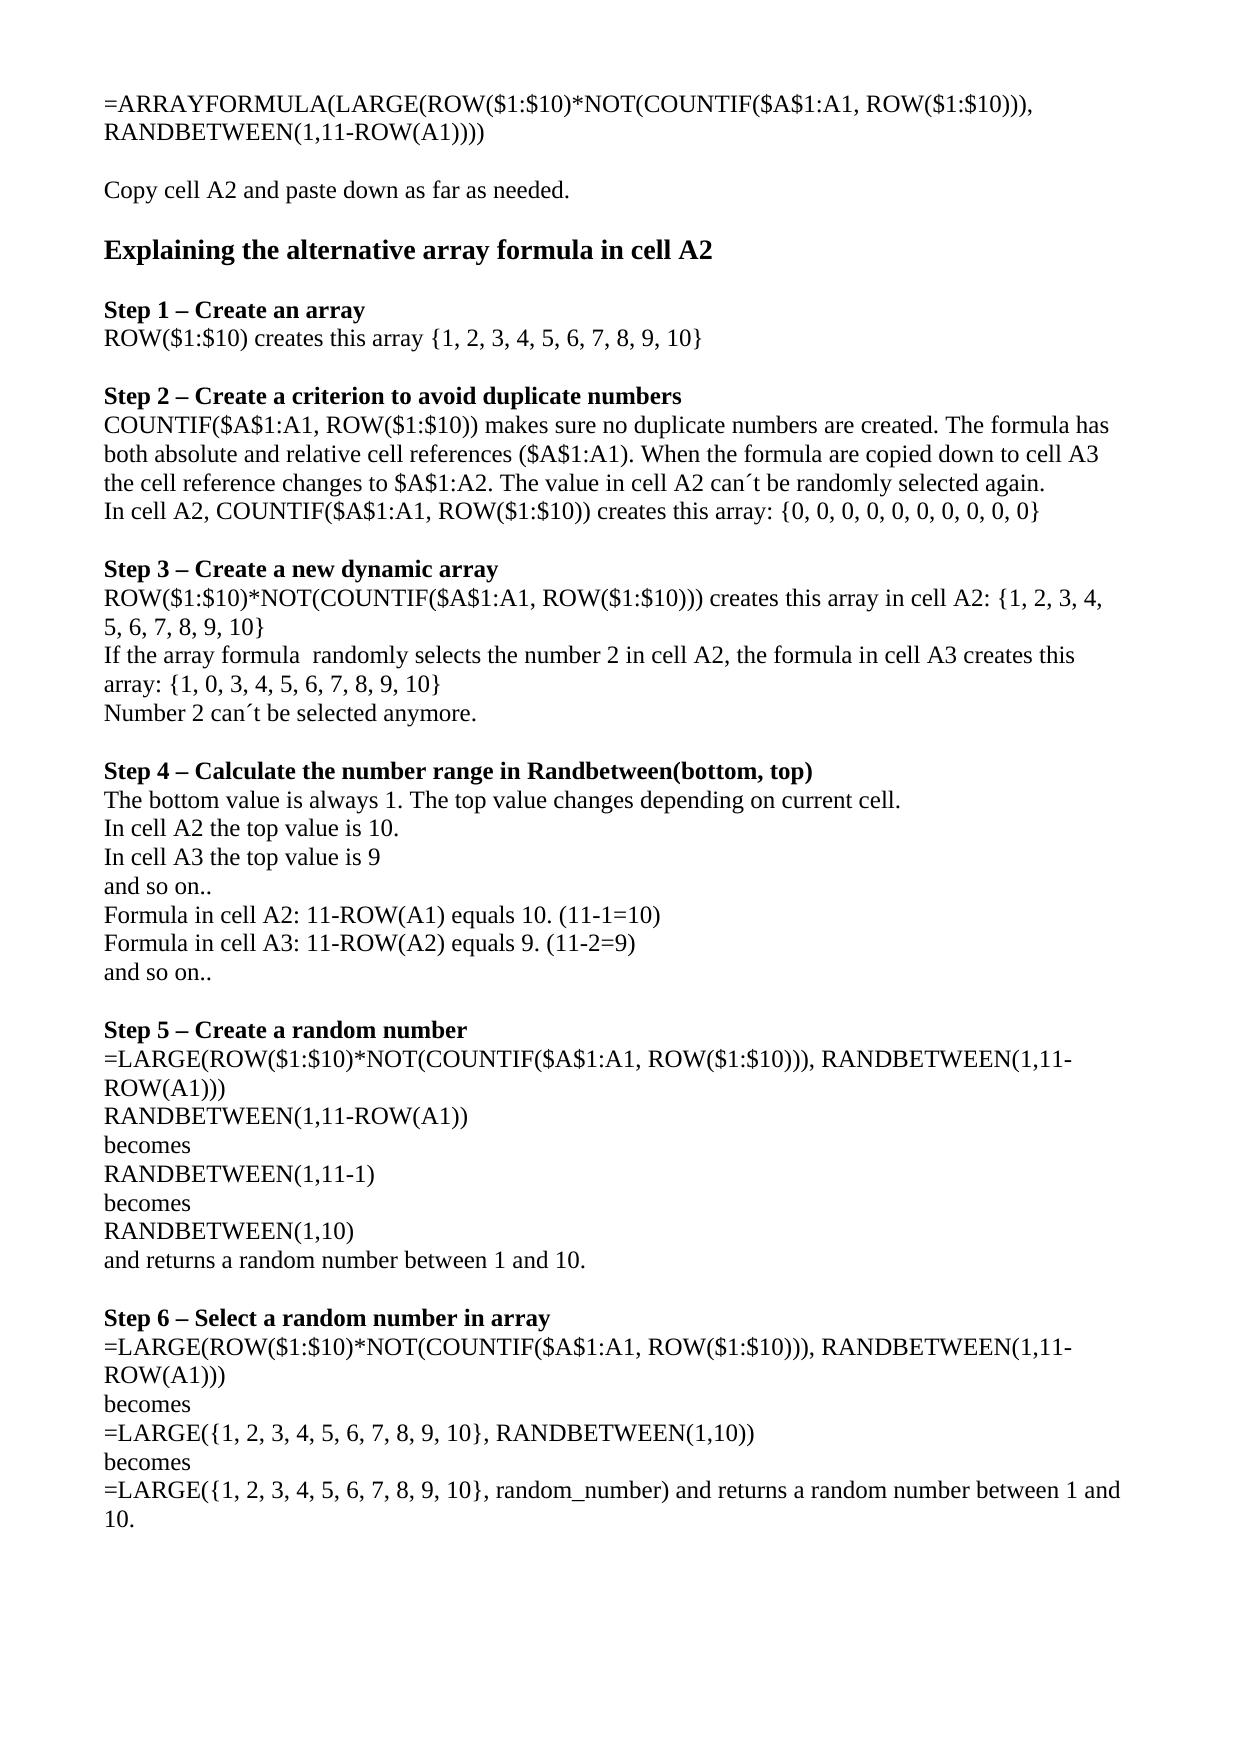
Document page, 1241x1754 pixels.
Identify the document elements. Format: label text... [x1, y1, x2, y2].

text Step 6 – Select a random number in array =LARGE(ROW($1:$10)*NOT(COUNTIF($A$1:A1, ROW($1:$10))), RANDBETWEEN(1,11-ROW(A1))) becomes =LARGE({1, 2, 3, 4, 5, 6, 7, 8, 9, 10}, RANDBETWEEN(1,10)) becomes =LARGE({1, 2, 3, 4, 5, 6, 7, 8, 9, 10}, random_number) and returns a random number between 1 and 10. [103, 1303, 1122, 1533]
text Step 1 – Create an array ROW($1:$10) creates this array {1, 2, 3, 4, 5, 6, 7, 8, 9, 10} [103, 295, 1122, 352]
text Step 4 – Calculate the number range in Randbetween(bottom, top) The bottom value is always 1. The top value changes depending on current cell. In cell A2 the top value is 10. In cell A3 the top value is 9 and so on.. Formula in cell A2: 11-ROW(A1) equals 10. (11-1=10) Formula in cell A3: 11-ROW(A2) equals 9. (11-2=9) and so on.. [103, 756, 1122, 986]
text Step 5 – Create a random number =LARGE(ROW($1:$10)*NOT(COUNTIF($A$1:A1, ROW($1:$10))), RANDBETWEEN(1,11-ROW(A1))) RANDBETWEEN(1,11-ROW(A1)) becomes RANDBETWEEN(1,11-1) becomes RANDBETWEEN(1,10) and returns a random number between 1 and 10. [103, 1015, 1122, 1274]
text Copy cell A2 and paste down as far as needed. [103, 175, 1122, 204]
text Step 2 – Create a criterion to avoid duplicate numbers COUNTIF($A$1:A1, ROW($1:$10)) makes sure no duplicate numbers are created. The formula has both absolute and relative cell references ($A$1:A1). When the formula are copied down to cell A3 the cell reference changes to $A$1:A2. The value in cell A2 can´t be randomly selected again. In cell A2, COUNTIF($A$1:A1, ROW($1:$10)) creates this array: {0, 0, 0, 0, 0, 0, 0, 0, 0, 0} [103, 381, 1122, 525]
text =ARRAYFORMULA(LARGE(ROW($1:$10)*NOT(COUNTIF($A$1:A1, ROW($1:$10))), RANDBETWEEN(1,11-ROW(A1)))) [103, 89, 1122, 146]
text Explaining the alternative array formula in cell A2 [103, 233, 1122, 266]
text Step 3 – Create a new dynamic array ROW($1:$10)*NOT(COUNTIF($A$1:A1, ROW($1:$10))) creates this array in cell A2: {1, 2, 3, 4, 5, 6, 7, 8, 9, 10} If the array formula randomly selects the number 2 in cell A2, the formula in cell A3 creates this array: {1, 0, 3, 4, 5, 6, 7, 8, 9, 10} Number 2 can´t be selected anymore. [103, 554, 1122, 727]
